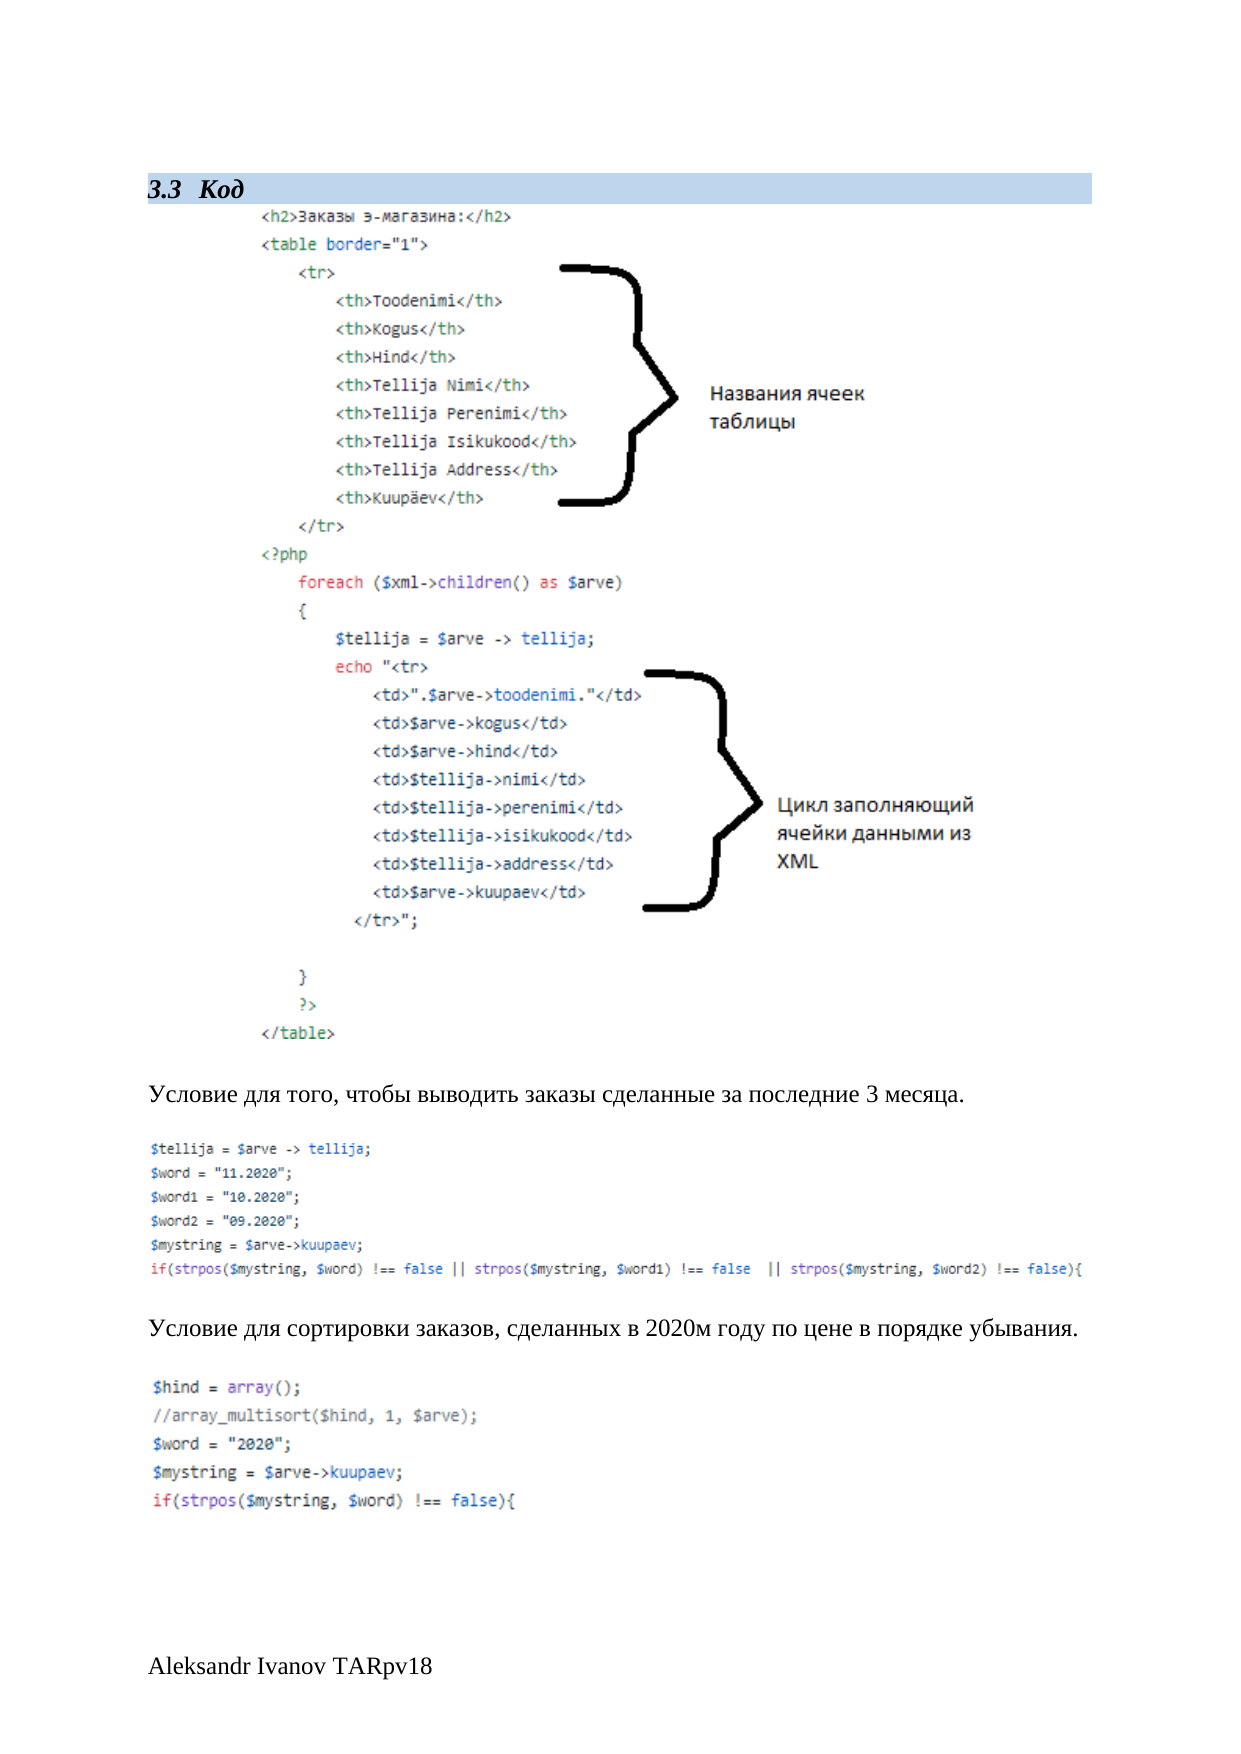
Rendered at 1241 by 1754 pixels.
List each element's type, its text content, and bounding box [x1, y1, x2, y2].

subtitle Код [148, 173, 1092, 204]
picture [147, 1368, 525, 1516]
picture [256, 205, 984, 1039]
picture [147, 1134, 1093, 1286]
text Условие для того, чтобы выводить заказы сделанные за последние 3 месяца. [148, 1079, 1092, 1107]
text Условие для сортировки заказов, сделанных в 2020м году по цене в порядке убывания. [148, 1313, 1092, 1341]
